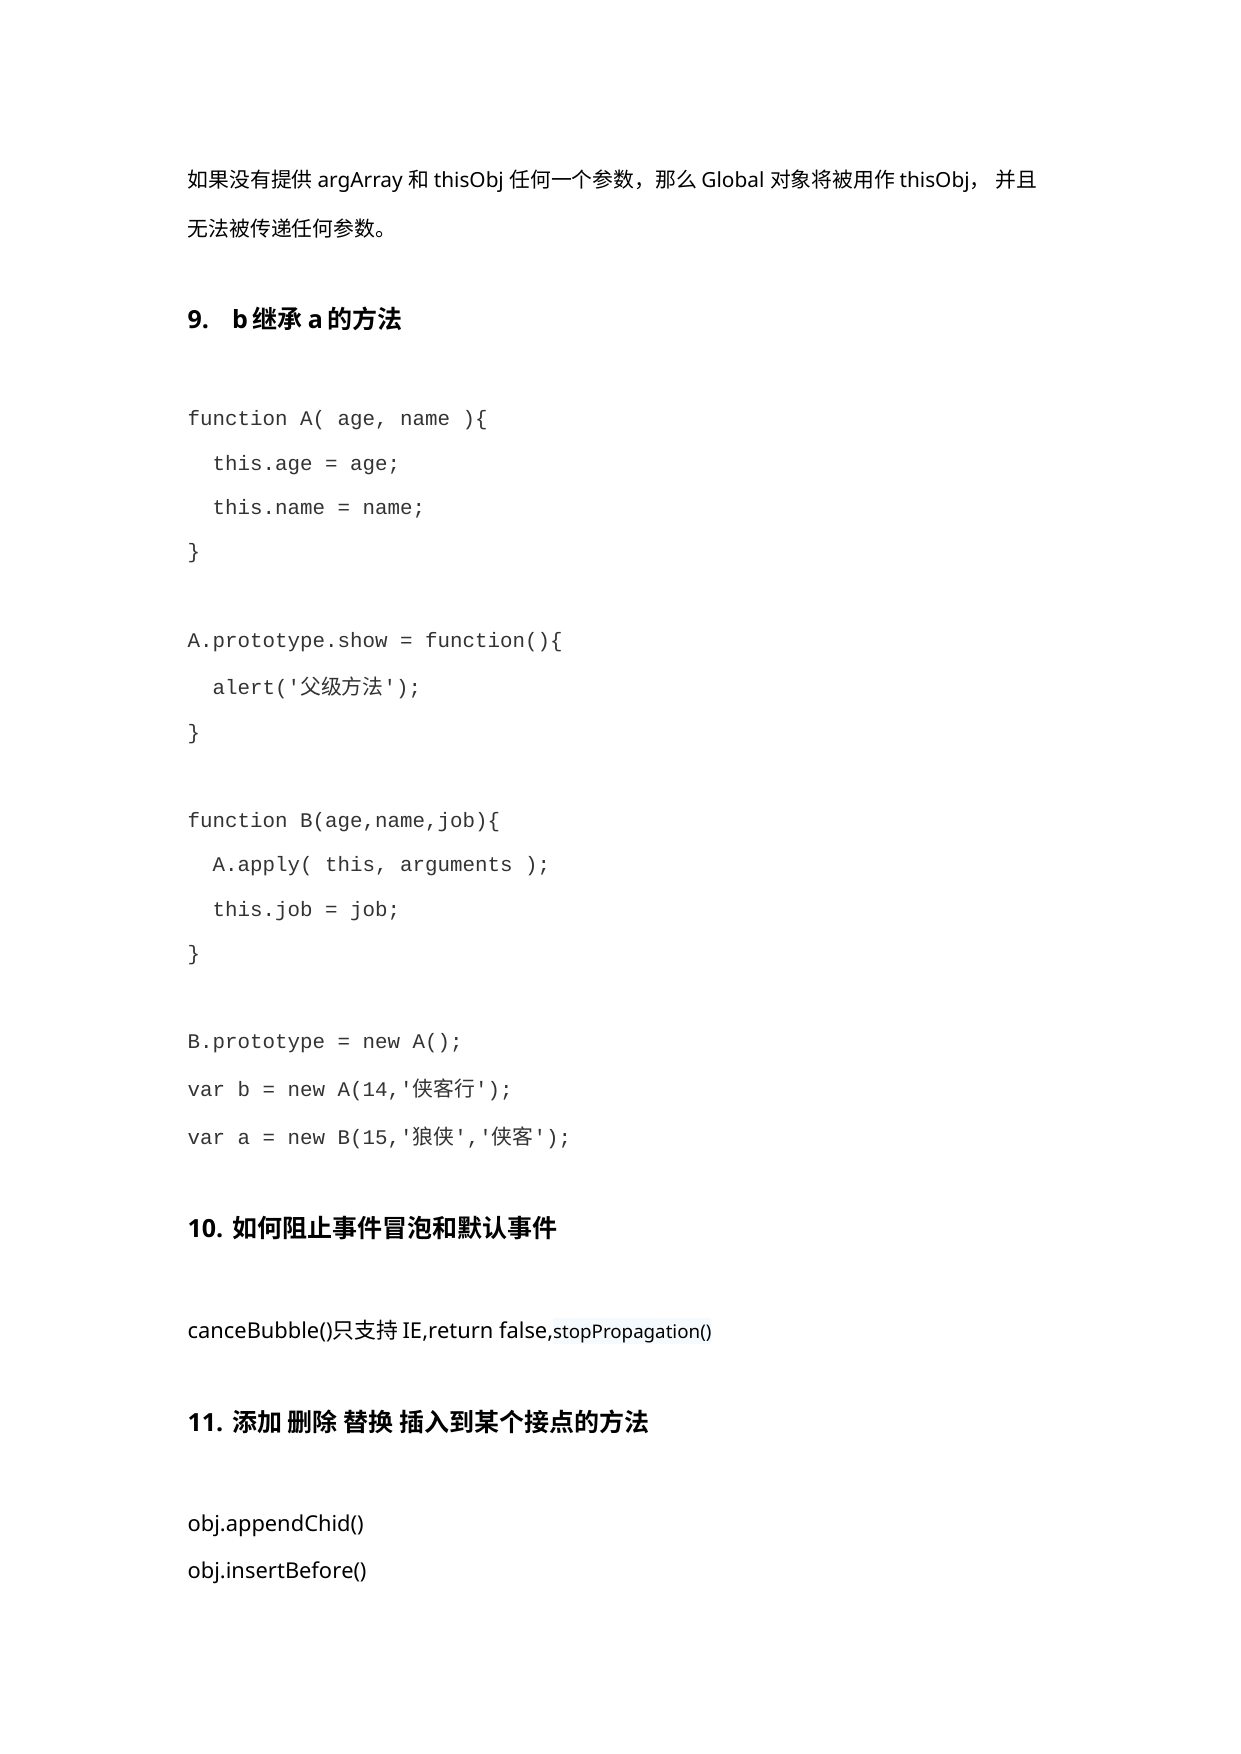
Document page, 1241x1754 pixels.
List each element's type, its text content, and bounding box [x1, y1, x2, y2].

text var a = new B(15,'狼侠','侠客'); [187, 1119, 1053, 1152]
text this.age = age; [187, 448, 1053, 481]
text } [187, 537, 1053, 569]
text function B(age,name,job){ [187, 806, 1053, 838]
text B.prototype = new A(); [187, 1027, 1053, 1060]
text canceBubble()只支持IE,return false,stopPropagation() [187, 1312, 1053, 1345]
text } [187, 939, 1053, 971]
text alert('父级方法'); [187, 669, 1053, 702]
text A.apply( this, arguments ); [187, 850, 1053, 883]
text var b = new A(14,'侠客行'); [187, 1071, 1053, 1104]
text function A( age, name ){ [187, 404, 1053, 436]
text 如何阻止事件冒泡和默认事件 [187, 1194, 1053, 1259]
text } [187, 717, 1053, 750]
text A.prototype.show = function(){ [187, 625, 1053, 658]
text obj.appendChid() [187, 1506, 1053, 1539]
text obj.insertBefore() [187, 1554, 1053, 1586]
text b继承a的方法 [187, 285, 1053, 350]
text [187, 162, 1053, 243]
text this.job = job; [187, 894, 1053, 927]
text this.name = name; [187, 492, 1053, 525]
text 添加 删除 替换 插入到某个接点的方法 [187, 1388, 1053, 1453]
